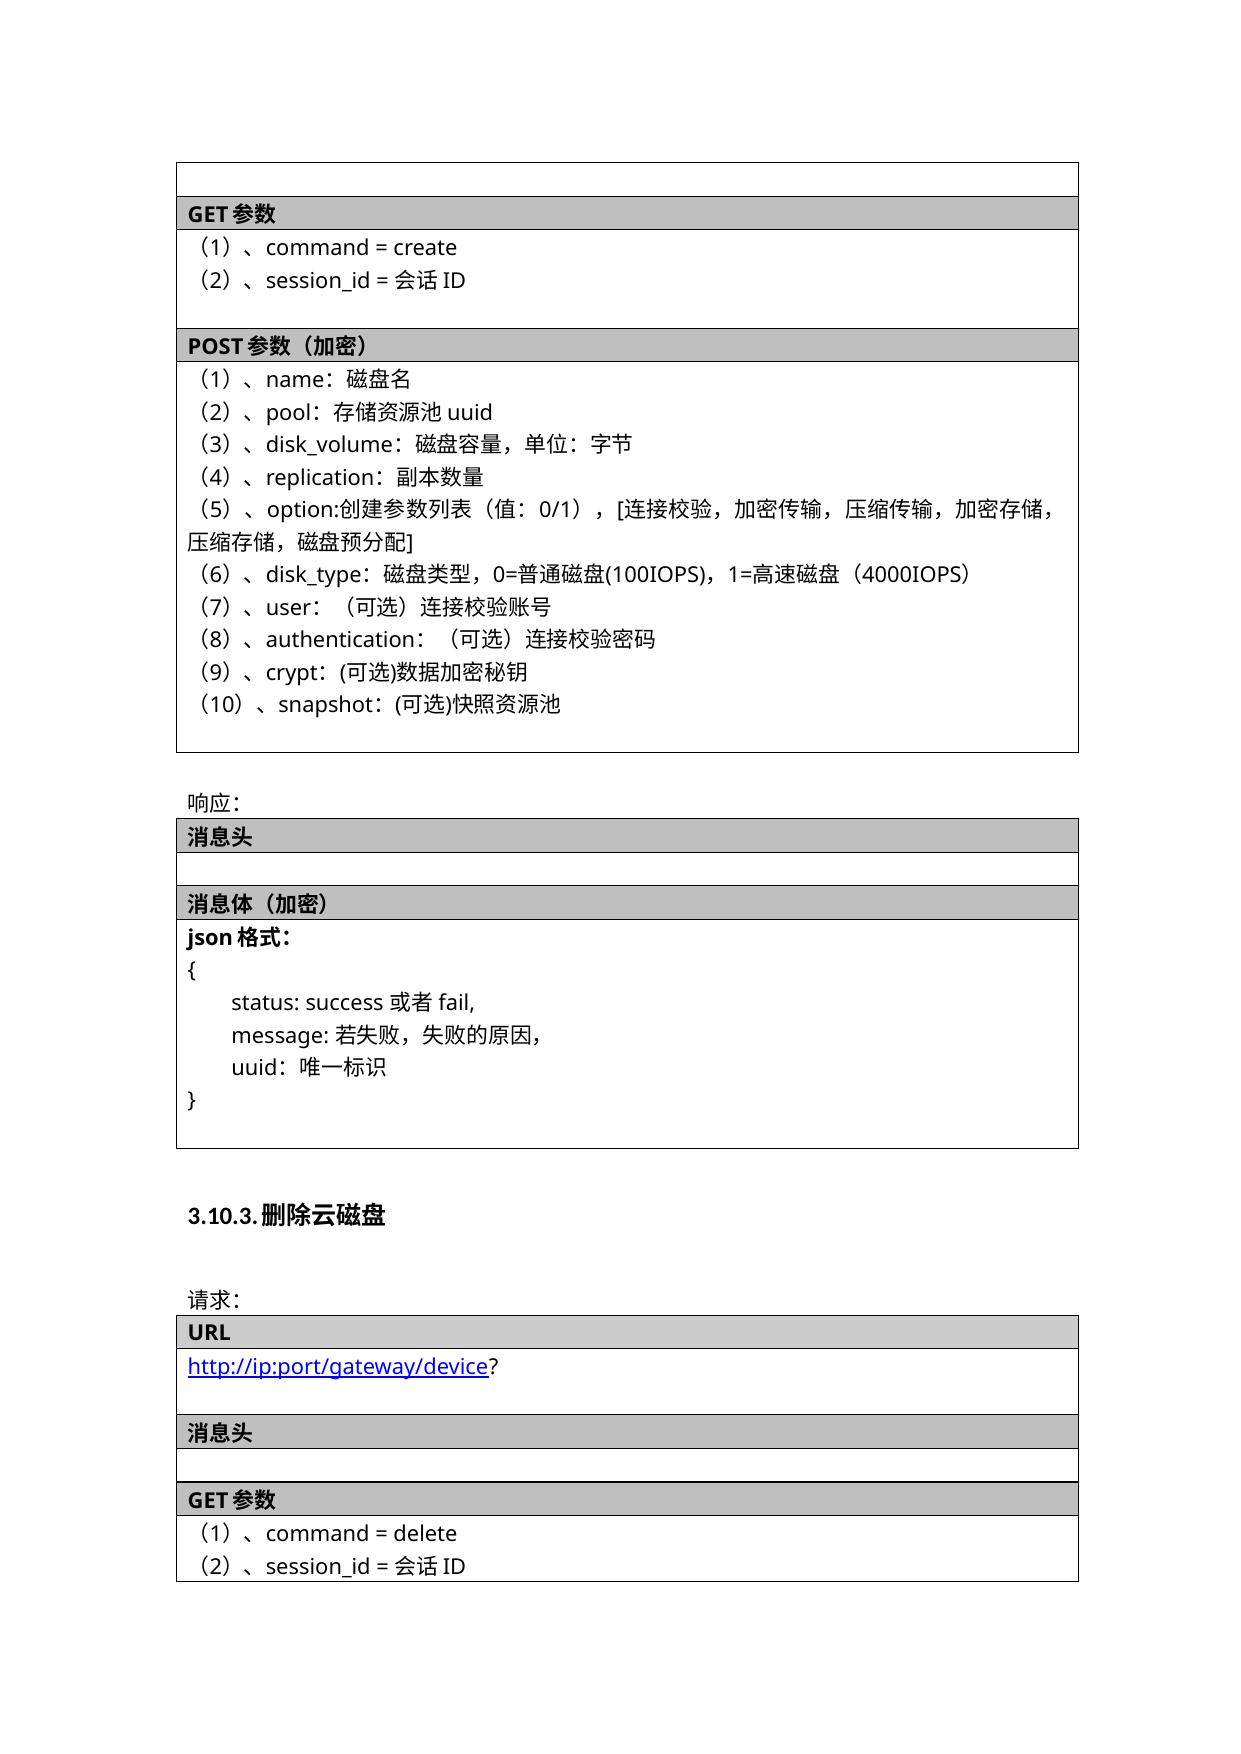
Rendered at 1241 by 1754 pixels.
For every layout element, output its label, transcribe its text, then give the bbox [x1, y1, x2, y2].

table_cell POST参数（加密） [177, 329, 1078, 361]
list 删除云磁盘 [187, 1181, 1053, 1246]
table_cell 消息体（加密） [177, 886, 1078, 919]
table_cell http://ip:port/gateway/device? [177, 1349, 1078, 1414]
table_cell GET参数 [177, 1483, 1078, 1515]
table_cell （1）、name：磁盘名 （2）、pool：存储资源池uuid （3）、disk_volume：磁盘容量，单位：字节 （4）、replication：副本数量 （5）、option:创建参数列表（值：0/1），[连接校验，加密传输，压缩传输，加密存储，压缩存储，磁盘预分配] （6）、disk_type：磁盘类型，0=普通磁盘(100IOPS)，1=高速磁盘（4000IOPS） （7）、user：（可选）连接校验账号 （8）、authentication：（可选）连接校验密码 （9）、crypt：(可选)数据加密秘钥 （10）、snapshot：(可选)快照资源池 [177, 362, 1078, 752]
table_cell 消息头 [177, 1415, 1078, 1448]
table_cell （1）、command = delete （2）、session_id = 会话ID [177, 1516, 1078, 1581]
table_cell [177, 163, 1078, 196]
table_cell [177, 1449, 1078, 1481]
table_header 消息头 [177, 819, 1078, 852]
table_cell [177, 853, 1078, 885]
table_cell （1）、command = create （2）、session_id = 会话ID [177, 230, 1078, 328]
text 请求： [187, 1282, 1053, 1315]
table_cell GET参数 [177, 197, 1078, 229]
table_header URL [177, 1316, 1078, 1348]
table_cell json格式： { status: success 或者 fail, message: 若失败，失败的原因， uuid：唯一标识 } [177, 920, 1078, 1147]
text 响应： [187, 786, 1053, 818]
